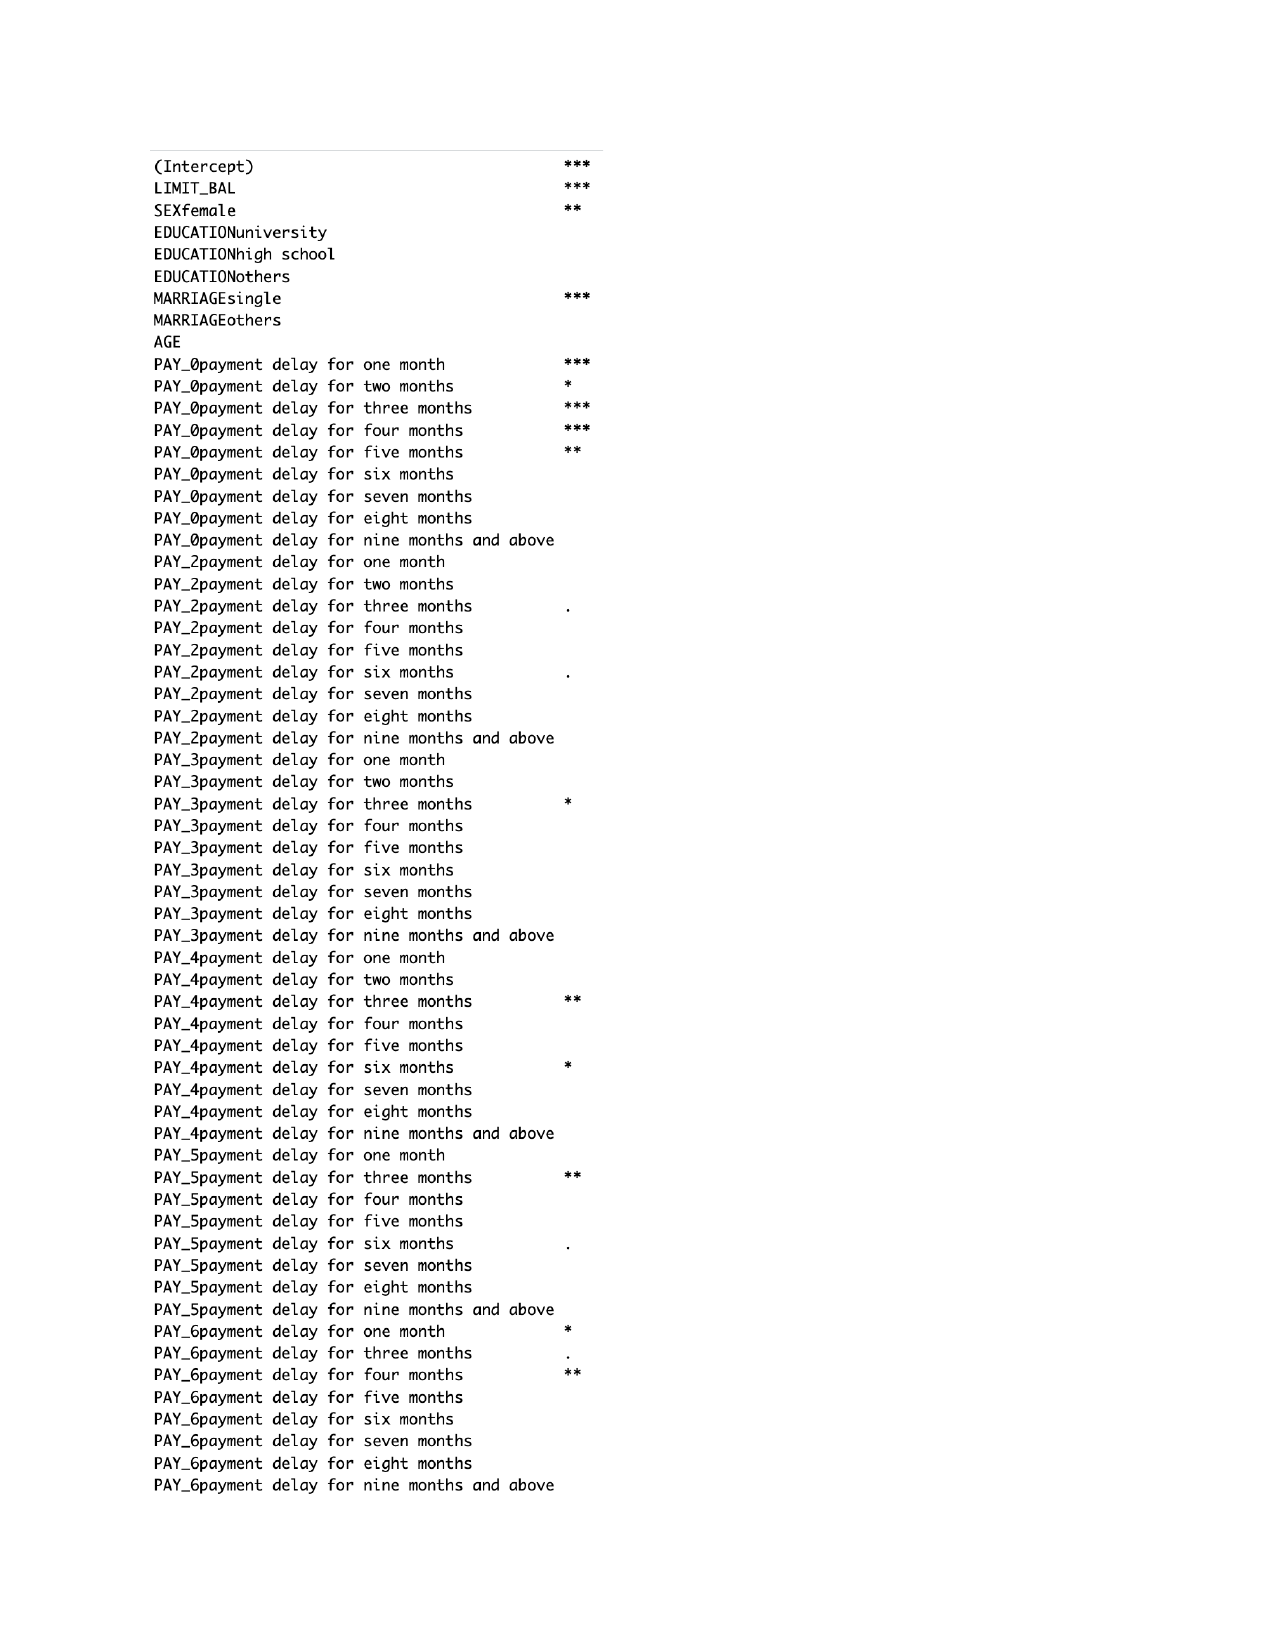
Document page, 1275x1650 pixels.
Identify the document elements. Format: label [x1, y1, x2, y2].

picture [150, 150, 604, 1500]
